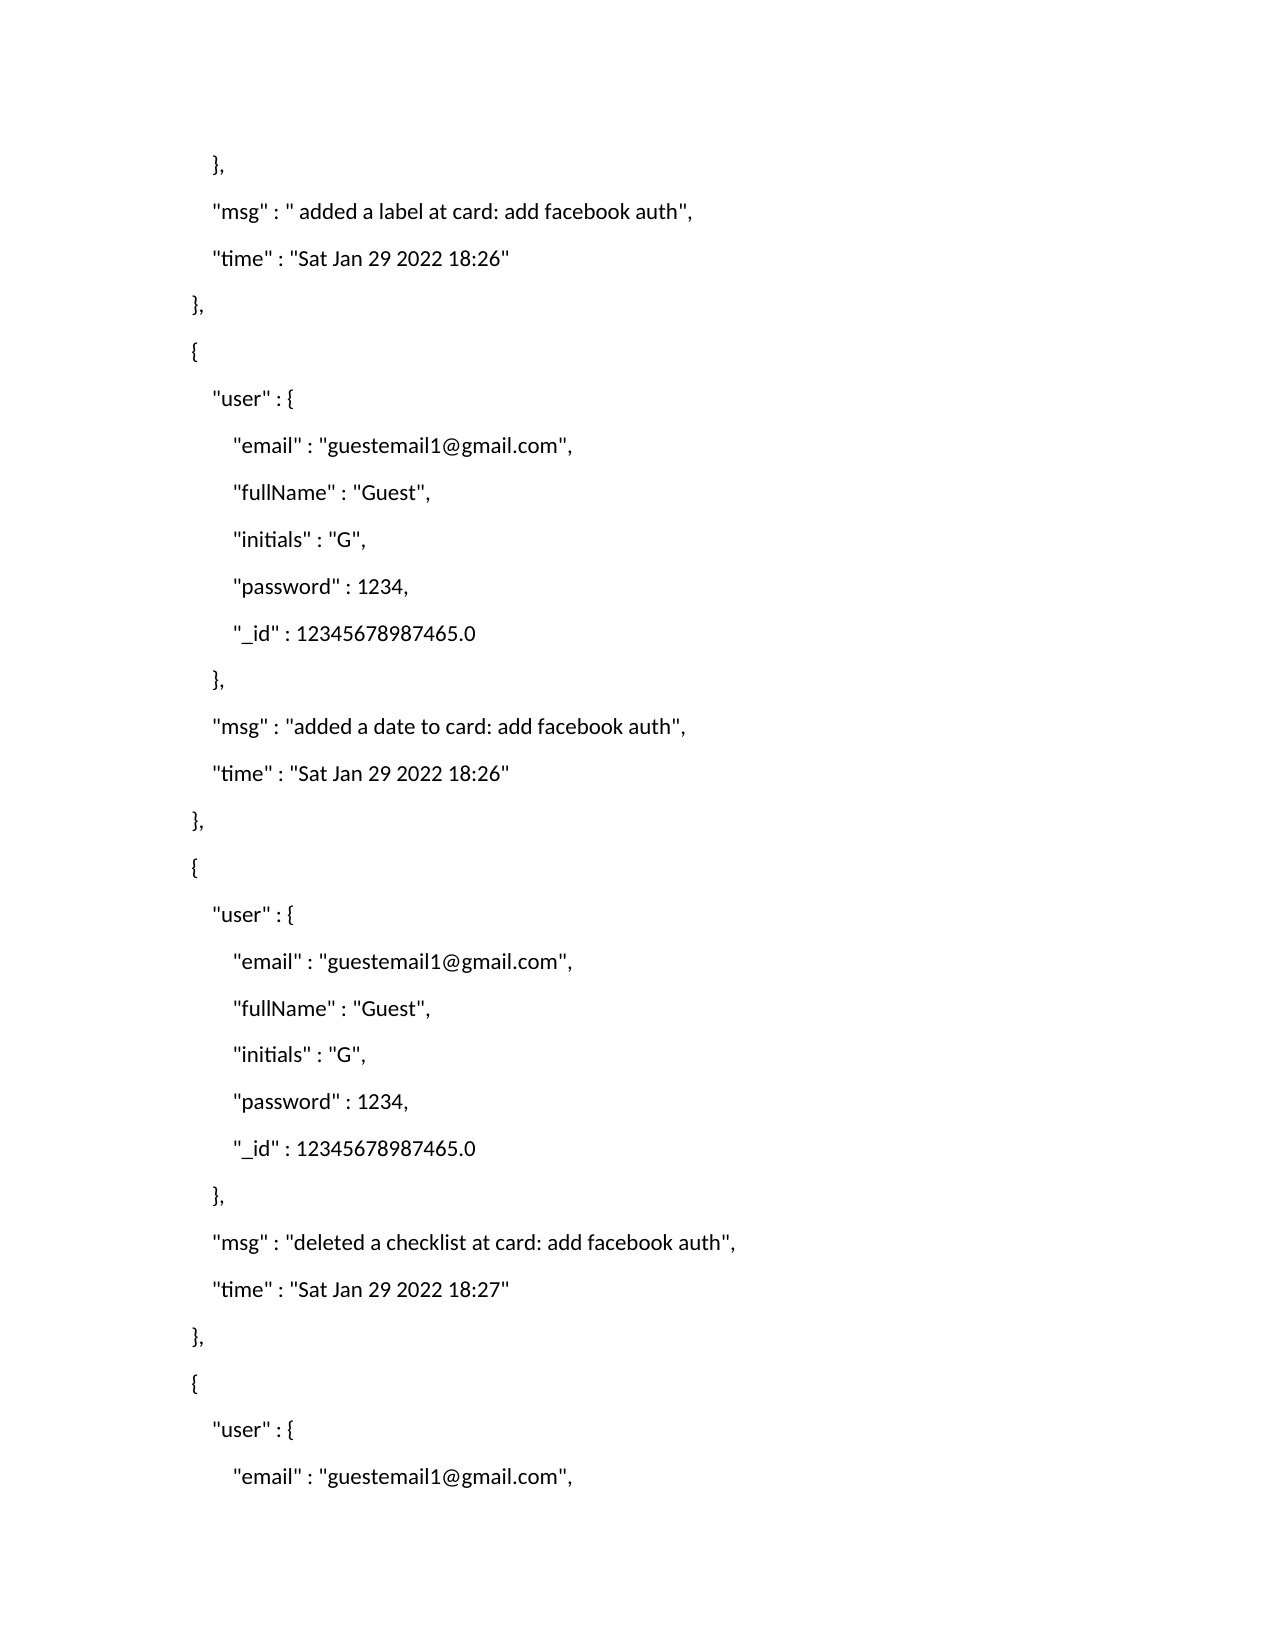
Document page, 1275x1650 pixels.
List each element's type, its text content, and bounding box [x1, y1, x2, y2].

text "fullName" : "Guest", [150, 994, 1125, 1022]
text "email" : "guestemail1@gmail.com", [150, 947, 1125, 975]
text "initials" : "G", [150, 525, 1125, 553]
text "fullName" : "Guest", [150, 478, 1125, 506]
text "time" : "Sat Jan 29 2022 18:26" [150, 244, 1125, 272]
text "msg" : " added a label at card: add facebook auth", [150, 197, 1125, 225]
text }, [150, 806, 1125, 834]
text "msg" : "added a date to card: add facebook auth", [150, 712, 1125, 741]
text { [150, 1369, 1125, 1397]
text "time" : "Sat Jan 29 2022 18:27" [150, 1275, 1125, 1303]
text }, [150, 666, 1125, 694]
text }, [150, 1181, 1125, 1209]
text "password" : 1234, [150, 1087, 1125, 1116]
text "msg" : "deleted a checklist at card: add facebook auth", [150, 1228, 1125, 1256]
text "email" : "guestemail1@gmail.com", [150, 1462, 1125, 1491]
text }, [150, 291, 1125, 319]
text "initials" : "G", [150, 1041, 1125, 1069]
text "user" : { [150, 1416, 1125, 1444]
text { [150, 337, 1125, 366]
text "_id" : 12345678987465.0 [150, 619, 1125, 647]
text "time" : "Sat Jan 29 2022 18:26" [150, 759, 1125, 787]
text "password" : 1234, [150, 572, 1125, 600]
text "user" : { [150, 384, 1125, 412]
text }, [150, 1322, 1125, 1350]
text }, [150, 150, 1125, 178]
text "user" : { [150, 900, 1125, 928]
text "email" : "guestemail1@gmail.com", [150, 431, 1125, 459]
text "_id" : 12345678987465.0 [150, 1134, 1125, 1162]
text { [150, 853, 1125, 881]
